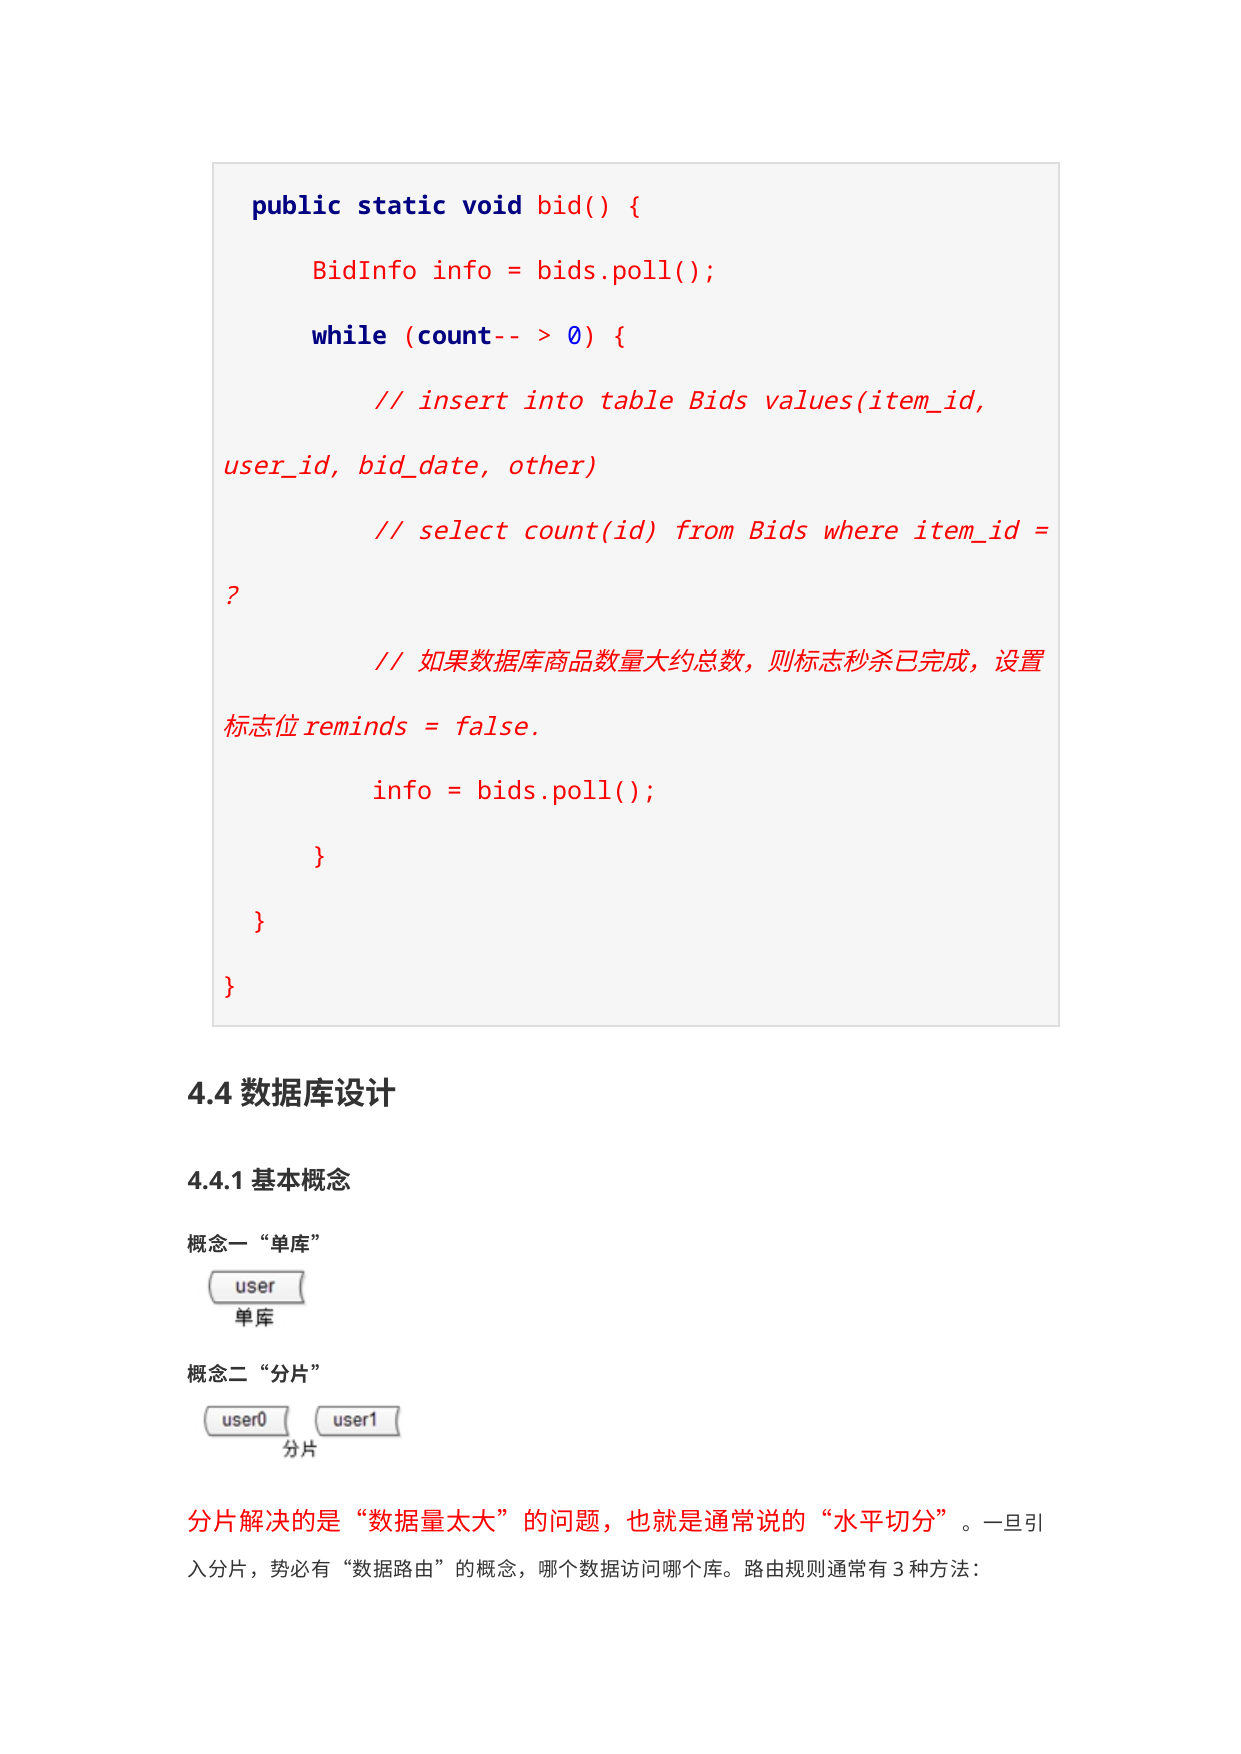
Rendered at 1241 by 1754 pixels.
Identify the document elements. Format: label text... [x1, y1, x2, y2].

text 分片解决的是“数据量太大”的问题，也就是通常说的“水平切分”。一旦引入分片，势必有“数据路由”的概念，哪个数据访问哪个库。路由规则通常有3种方法： [187, 1487, 1053, 1584]
text // insert into table Bids values(item_id, user_id, bid_date, other) [214, 357, 1058, 487]
picture [187, 1389, 422, 1468]
text // select count(id) from Bids where item_id = ? [214, 487, 1058, 617]
text // 如果数据库商品数量大约总数，则标志秒杀已完成，设置标志位reminds = false. [214, 617, 1058, 747]
text 4.4 数据库设计 [187, 1058, 1053, 1123]
picture [187, 1259, 336, 1333]
text public static void bid() { [214, 164, 1058, 227]
text 概念一“单库” [187, 1227, 1053, 1259]
text } [214, 942, 1058, 1025]
text 4.4.1 基本概念 [187, 1146, 1053, 1211]
text info = bids.poll(); [214, 747, 1058, 812]
text BidInfo info = bids.poll(); [214, 227, 1058, 292]
text 概念二“分片” [187, 1357, 1053, 1389]
text while (count-- > 0) { [214, 292, 1058, 357]
text } [214, 812, 1058, 877]
text } [214, 877, 1058, 942]
